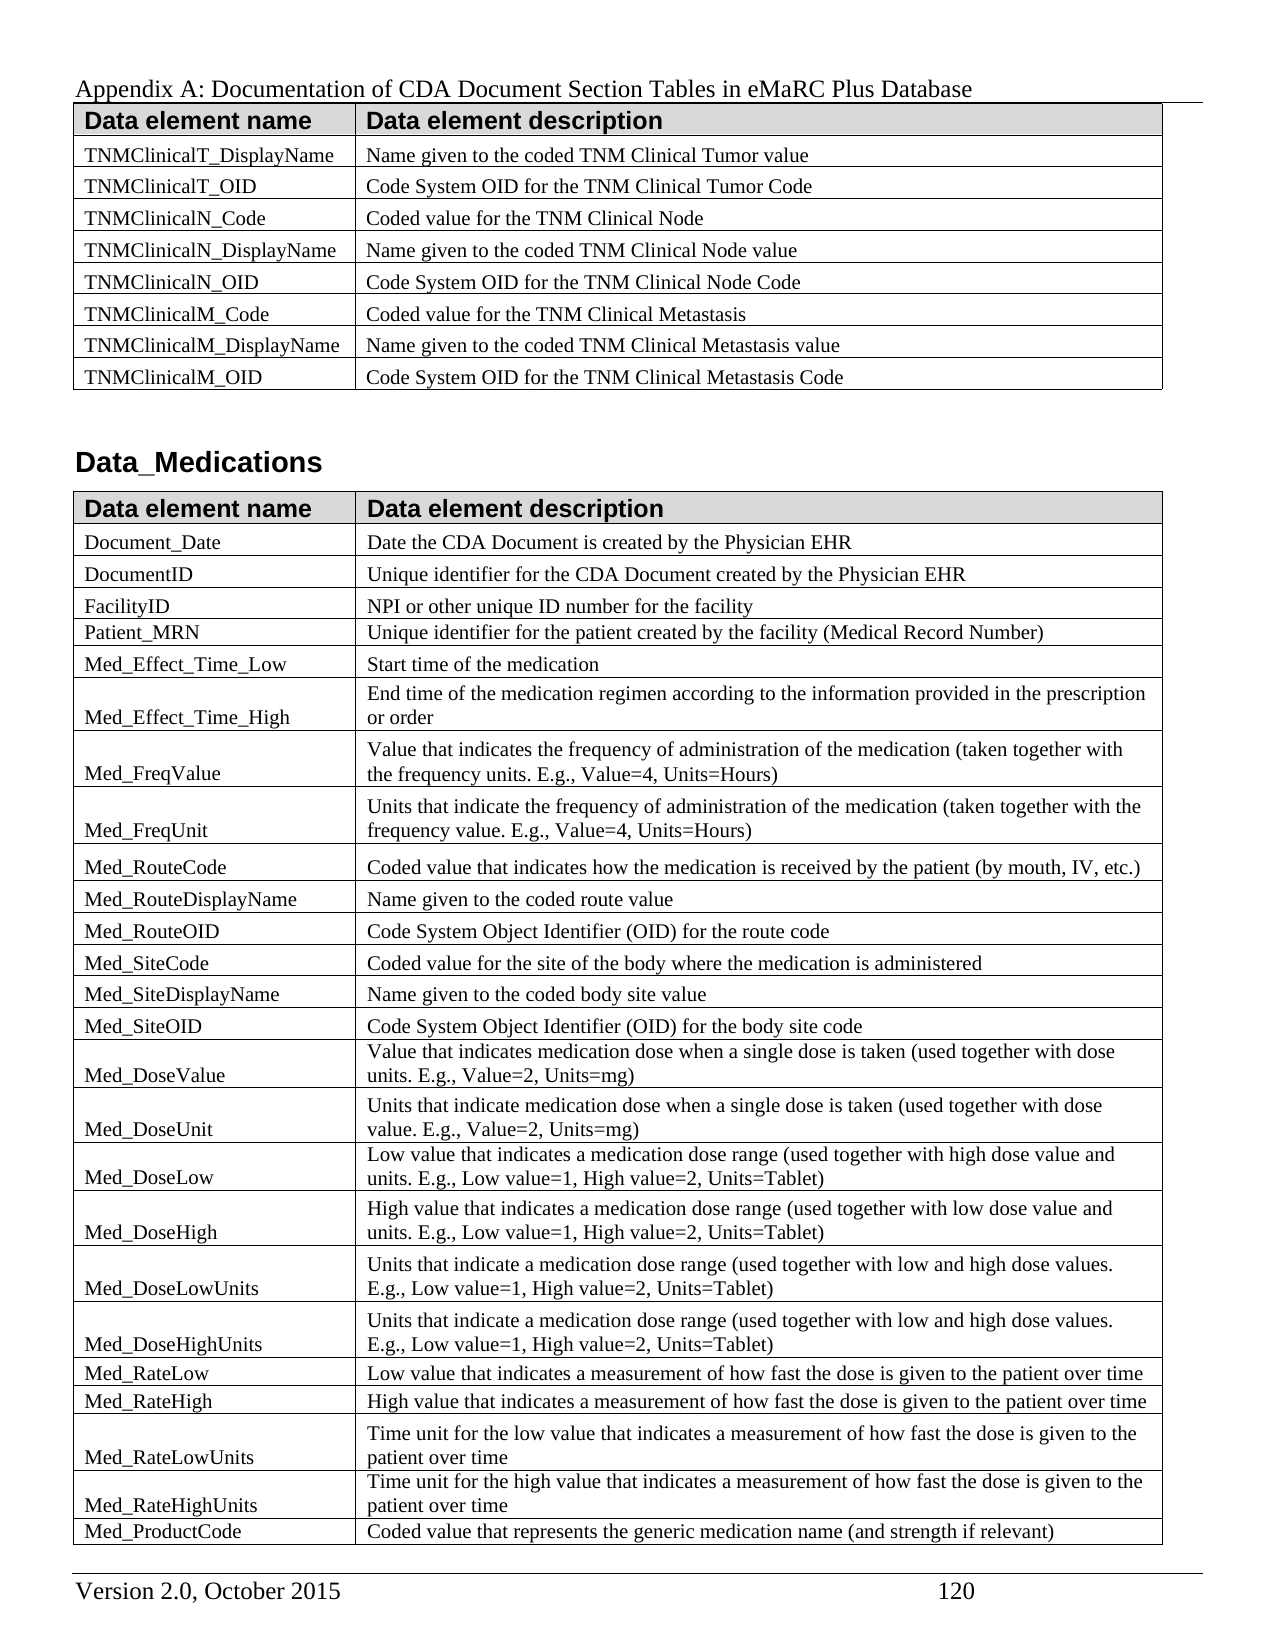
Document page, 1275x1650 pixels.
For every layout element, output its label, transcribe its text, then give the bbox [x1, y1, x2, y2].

table_cell Coded value that indicates how the medication is received by the patient (by mouth, IV, etc.) [356, 844, 1162, 880]
table_cell High value that indicates a measurement of how fast the dose is given to the patient over time [356, 1386, 1162, 1413]
table_cell TNMClinicalT_DisplayName [74, 136, 355, 166]
table_header Data element name [74, 104, 355, 134]
table_cell Med_RateHighUnits [74, 1471, 355, 1518]
table_cell Unique identifier for the CDA Document created by the Physician EHR [356, 556, 1162, 587]
table_cell Units that indicate a medication dose range (used together with low and high dose values. E.g., Low value=1, High value=2, Units=Tablet) [356, 1246, 1162, 1301]
table_cell Name given to the coded route value [356, 881, 1162, 912]
table_cell NPI or other unique ID number for the facility [356, 588, 1162, 618]
table_cell Value that indicates medication dose when a single dose is taken (used together with dose units. E.g., Value=2, Units=mg) [356, 1040, 1162, 1087]
table_cell Med_RouteOID [74, 913, 355, 943]
table_cell Med_RateLowUnits [74, 1414, 355, 1469]
table_cell Med_FreqUnit [74, 787, 355, 842]
table_cell Med_DoseLow [74, 1143, 355, 1190]
table_cell End time of the medication regimen according to the information provided in the prescription or order [356, 678, 1162, 730]
table_cell Units that indicate medication dose when a single dose is taken (used together with dose value. E.g., Value=2, Units=mg) [356, 1088, 1162, 1142]
table_header Data element description [356, 104, 1162, 134]
table_cell Code System Object Identifier (OID) for the body site code [356, 1008, 1162, 1039]
table_cell Date the CDA Document is created by the Physician EHR [356, 524, 1162, 555]
table_cell Med_SiteDisplayName [74, 976, 355, 1007]
table_cell Name given to the coded TNM Clinical Metastasis value [356, 326, 1162, 357]
table_cell TNMClinicalN_DisplayName [74, 231, 355, 262]
table_cell Patient_MRN [74, 619, 355, 644]
table_cell Name given to the coded TNM Clinical Tumor value [356, 136, 1162, 166]
table_cell Coded value that represents the generic medication name (and strength if relevant) [356, 1519, 1162, 1544]
table_cell Unique identifier for the patient created by the facility (Medical Record Number) [356, 619, 1162, 644]
table_cell High value that indicates a medication dose range (used together with low dose value and units. E.g., Low value=1, High value=2, Units=Tablet) [356, 1191, 1162, 1244]
table_cell Coded value for the site of the body where the medication is administered [356, 945, 1162, 975]
table_cell Name given to the coded TNM Clinical Node value [356, 231, 1162, 262]
table_cell Coded value for the TNM Clinical Node [356, 199, 1162, 230]
table_cell Code System Object Identifier (OID) for the route code [356, 913, 1162, 943]
table_cell Units that indicate the frequency of administration of the medication (taken together with the frequency value. E.g., Value=4, Units=Hours) [356, 787, 1162, 842]
table_cell Med_FreqValue [74, 731, 355, 786]
table_cell Low value that indicates a medication dose range (used together with high dose value and units. E.g., Low value=1, High value=2, Units=Tablet) [356, 1143, 1162, 1190]
table_cell TNMClinicalN_OID [74, 263, 355, 293]
table_cell Med_DoseHighUnits [74, 1302, 355, 1357]
table_cell DocumentID [74, 556, 355, 587]
table_cell Code System OID for the TNM Clinical Tumor Code [356, 167, 1162, 198]
table_header [1163, 103, 1203, 389]
table_cell TNMClinicalN_Code [74, 199, 355, 230]
table_cell Time unit for the high value that indicates a measurement of how fast the dose is given to the patient over time [356, 1471, 1162, 1518]
table_cell Units that indicate a medication dose range (used together with low and high dose values. E.g., Low value=1, High value=2, Units=Tablet) [356, 1302, 1162, 1357]
table_cell TNMClinicalM_OID [74, 358, 355, 389]
table_cell Value that indicates the frequency of administration of the medication (taken together with the frequency units. E.g., Value=4, Units=Hours) [356, 731, 1162, 786]
table_cell Med_Effect_Time_High [74, 678, 355, 730]
table_cell Med_RateHigh [74, 1386, 355, 1413]
table_cell Coded value for the TNM Clinical Metastasis [356, 294, 1162, 325]
table_cell TNMClinicalM_DisplayName [74, 326, 355, 357]
table_cell Med_DoseHigh [74, 1191, 355, 1244]
table_cell Med_RouteDisplayName [74, 881, 355, 912]
table_cell Start time of the medication [356, 646, 1162, 676]
table_cell Med_RateLow [74, 1358, 355, 1385]
table_cell FacilityID [74, 588, 355, 618]
table_cell Med_SiteCode [74, 945, 355, 975]
table_cell Code System OID for the TNM Clinical Node Code [356, 263, 1162, 293]
table_cell Name given to the coded body site value [356, 976, 1162, 1007]
table_cell TNMClinicalT_OID [74, 167, 355, 198]
table_cell Document_Date [74, 524, 355, 555]
table_cell Med_DoseValue [74, 1040, 355, 1087]
table_cell TNMClinicalM_Code [74, 294, 355, 325]
table_cell Code System OID for the TNM Clinical Metastasis Code [356, 358, 1162, 389]
table_header Data element description [356, 492, 1162, 523]
table_header Data element name [74, 492, 355, 523]
table_cell Med_ProductCode [74, 1519, 355, 1544]
table_cell Time unit for the low value that indicates a measurement of how fast the dose is given to the patient over time [356, 1414, 1162, 1469]
subtitle Data_Medications [75, 445, 1214, 478]
table_cell Med_DoseUnit [74, 1088, 355, 1142]
table_cell Med_Effect_Time_Low [74, 646, 355, 676]
table_cell Med_DoseLowUnits [74, 1246, 355, 1301]
table_cell Med_RouteCode [74, 844, 355, 880]
table_cell Med_SiteOID [74, 1008, 355, 1039]
table_cell Low value that indicates a measurement of how fast the dose is given to the patient over time [356, 1358, 1162, 1385]
